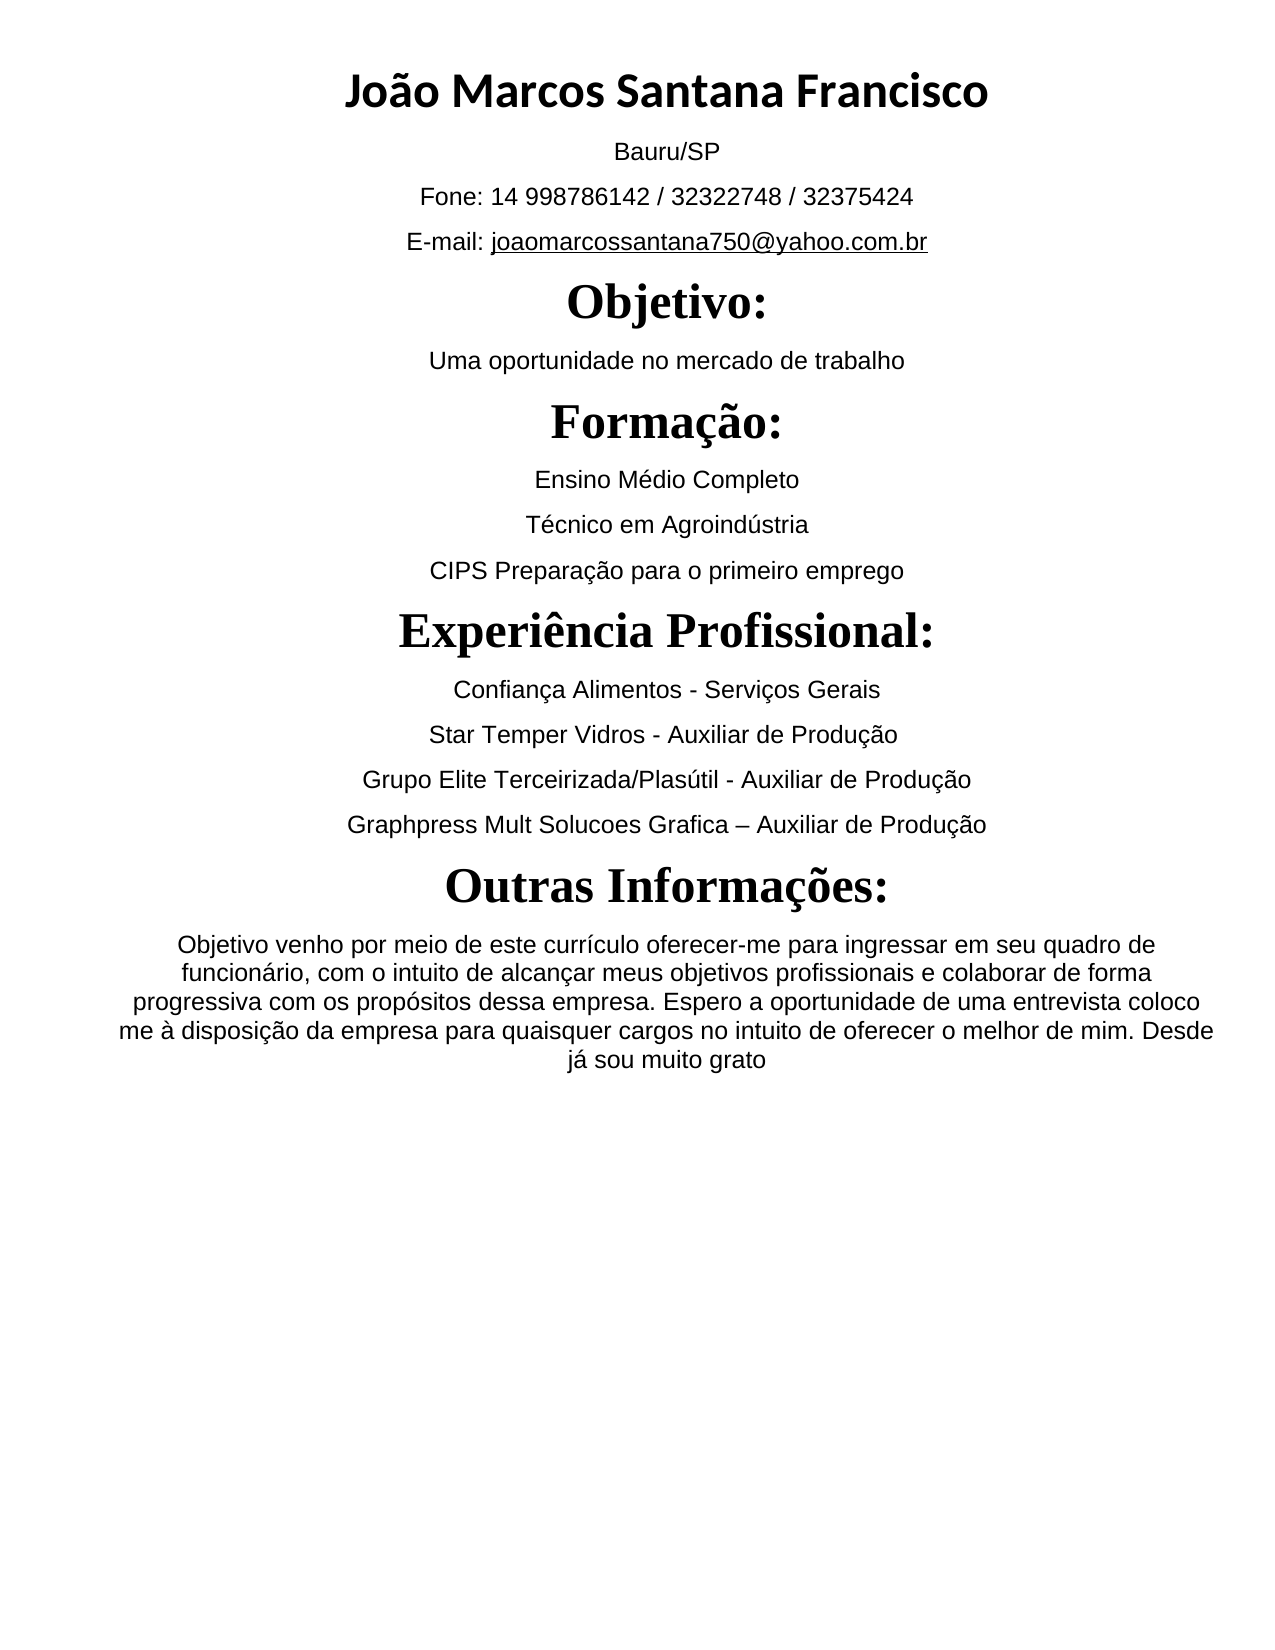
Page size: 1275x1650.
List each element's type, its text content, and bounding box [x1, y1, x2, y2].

text Confiança Alimentos - Serviços Gerais [118, 675, 1216, 704]
text Objetivo venho por meio de este currículo oferecer-me para ingressar em seu quadro de funcionário, com o intuito de alcançar meus objetivos profissionais e colaborar de forma progressiva com os propósitos dessa empresa. Espero a oportunidade de uma entrevista coloco me à disposição da empresa para quaisquer cargos no intuito de oferecer o melhor de mim. Desde já sou muito grato [118, 930, 1216, 1073]
text Star Temper Vidros - Auxiliar de Produção [118, 720, 1216, 749]
text Experiência Profissional: [118, 601, 1216, 658]
text CIPS Preparação para o primeiro emprego [118, 556, 1216, 584]
text Ensino Médio Completo [118, 465, 1216, 494]
text Fone: 14 998786142 / 32322748 / 32375424 [118, 182, 1216, 211]
text João Marcos Santana Francisco [118, 59, 1216, 120]
text Grupo Elite Terceirizada/Plasútil - Auxiliar de Produção [118, 765, 1216, 794]
text Graphpress Mult Solucoes Grafica – Auxiliar de Produção [118, 811, 1216, 839]
text Técnico em Agroindústria [118, 511, 1216, 539]
text Formação: [118, 391, 1216, 449]
text Uma oportunidade no mercado de trabalho [118, 346, 1216, 375]
text Bauru/SP [118, 137, 1216, 165]
text Objetivo: [118, 272, 1216, 330]
text Outras Informações: [118, 856, 1216, 913]
text E-mail: joaomarcossantana750@yahoo.com.br [118, 227, 1216, 256]
